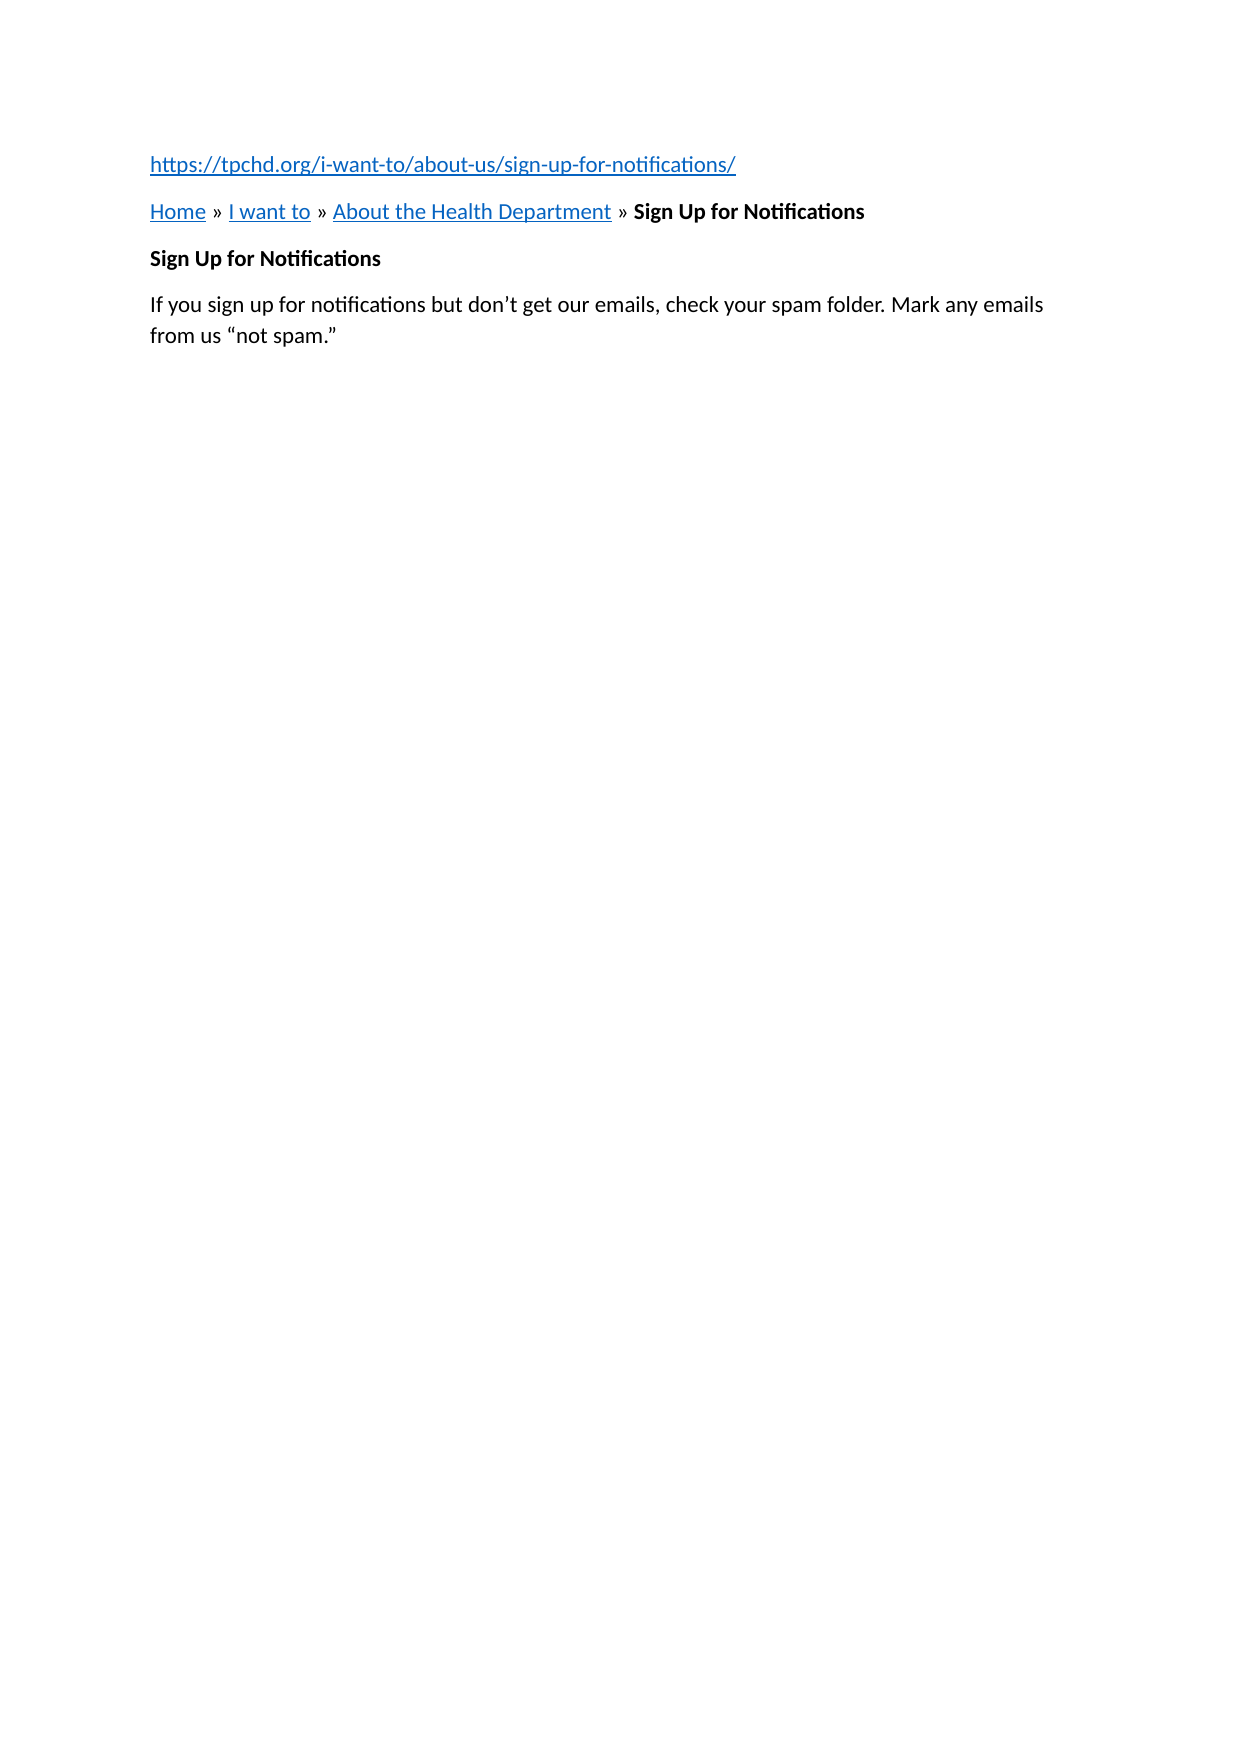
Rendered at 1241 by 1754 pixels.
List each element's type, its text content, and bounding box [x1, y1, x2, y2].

text https://tpchd.org/i-want-to/about-us/sign-up-for-notifications/ [150, 150, 1090, 178]
text Sign Up for Notifications [150, 244, 1090, 272]
text If you sign up for notifications but don’t get our emails, check your spam folder. Mark any emails from us “not spam.” [150, 291, 1090, 349]
text Home » I want to » About the Health Department » Sign Up for Notifications [150, 197, 1090, 225]
